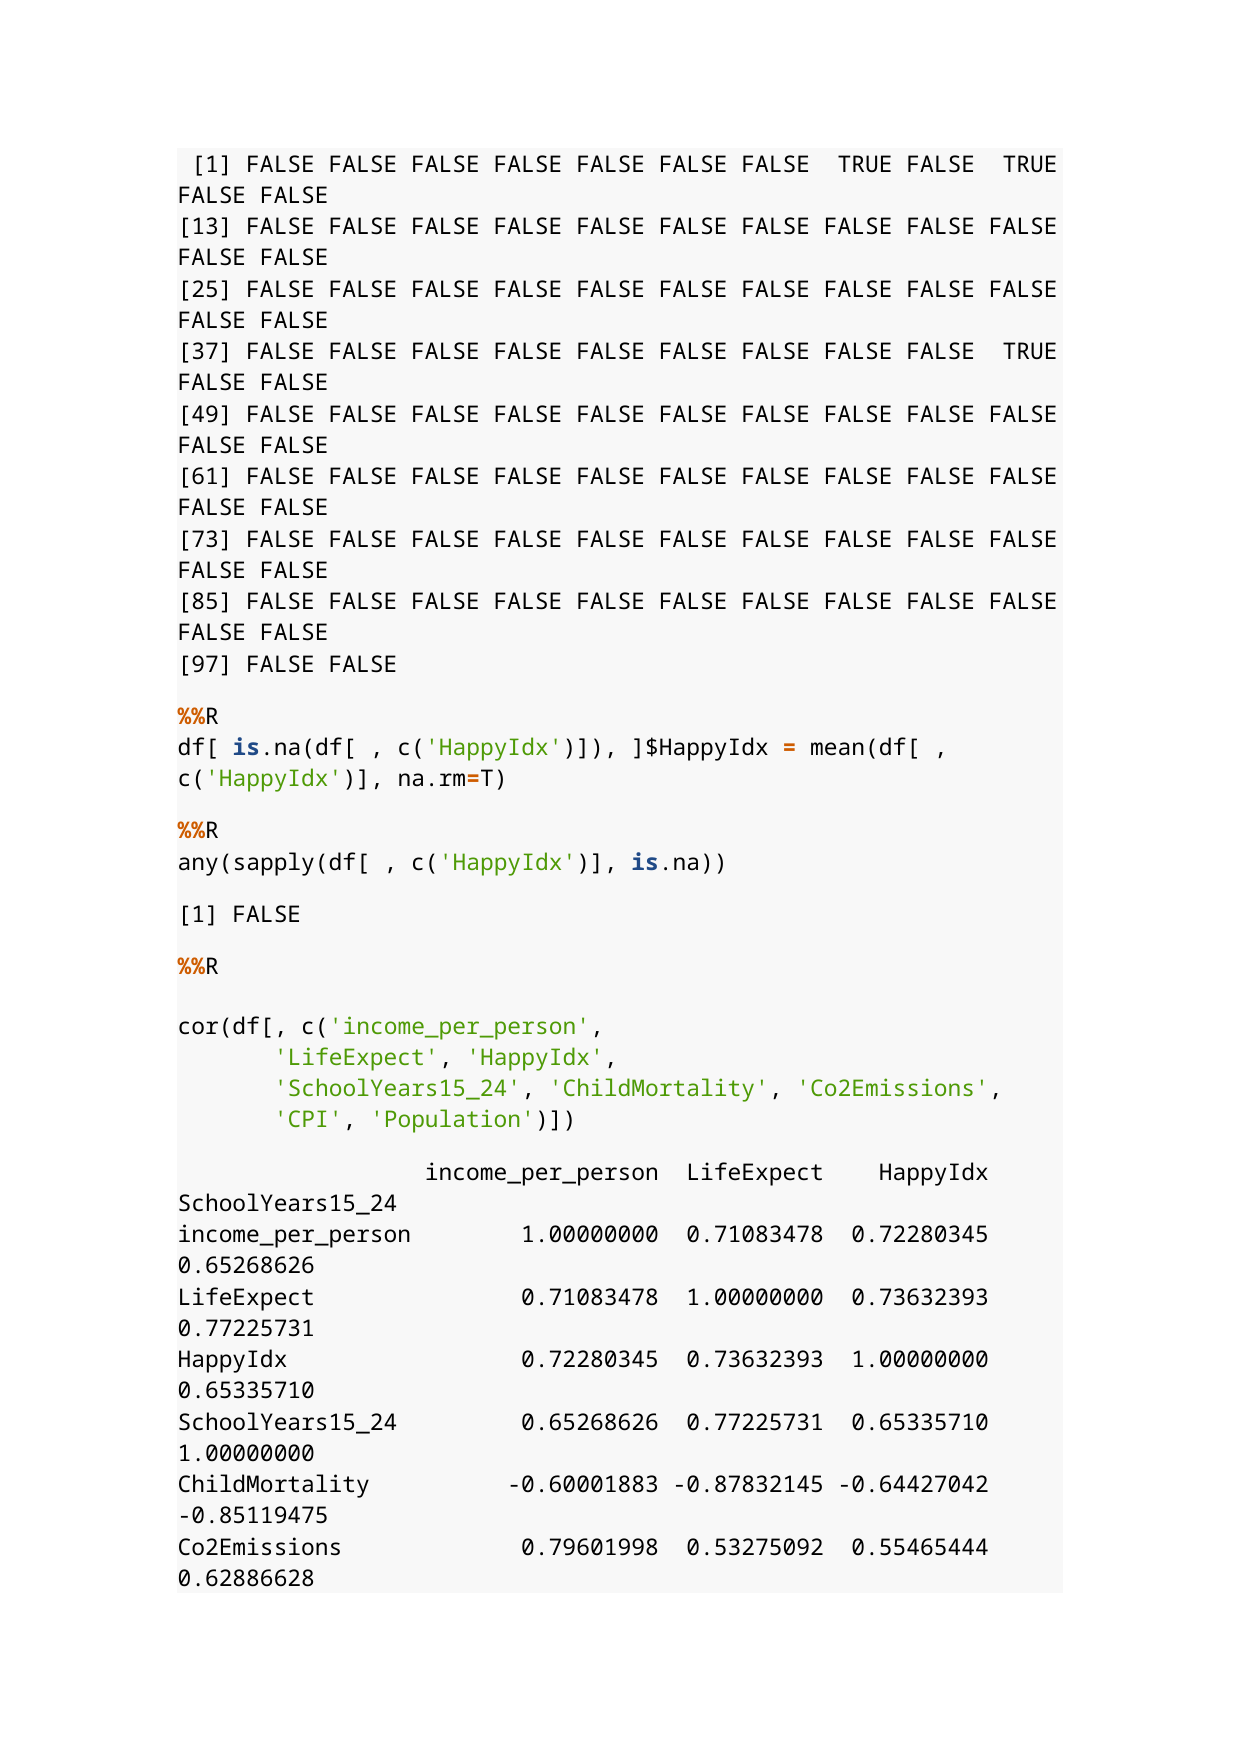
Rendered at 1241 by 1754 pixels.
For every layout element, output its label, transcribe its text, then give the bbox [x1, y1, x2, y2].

text %%R cor(df[, c('income_per_person', 'LifeExpect', 'HappyIdx', 'SchoolYears15_24', 'ChildMortality', 'Co2Emissions', 'CPI', 'Population')]) [177, 950, 1063, 1135]
text %%R any(sapply(df[ , c('HappyIdx')], is.na)) [218, 814, 1063, 877]
text %%R df[ is.na(df[ , c('HappyIdx')]), ]$HappyIdx = mean(df[ , c('HappyIdx')], na.rm=T) [218, 700, 1063, 793]
text [1] FALSE FALSE FALSE FALSE FALSE FALSE FALSE TRUE FALSE TRUE FALSE FALSE [13] FALSE FALSE FALSE FALSE FALSE FALSE FALSE FALSE FALSE FALSE FALSE FALSE [25] FALSE FALSE FALSE FALSE FALSE FALSE FALSE FALSE FALSE FALSE FALSE FALSE [37] FALSE FALSE FALSE FALSE FALSE FALSE FALSE FALSE FALSE TRUE FALSE FALSE [49] FALSE FALSE FALSE FALSE FALSE FALSE FALSE FALSE FALSE FALSE FALSE FALSE [61] FALSE FALSE FALSE FALSE FALSE FALSE FALSE FALSE FALSE FALSE FALSE FALSE [73] FALSE FALSE FALSE FALSE FALSE FALSE FALSE FALSE FALSE FALSE FALSE FALSE [85] FALSE FALSE FALSE FALSE FALSE FALSE FALSE FALSE FALSE FALSE FALSE FALSE [97] FALSE FALSE [177, 148, 1063, 679]
text [1] FALSE [177, 898, 1063, 929]
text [177, 1156, 1063, 1593]
